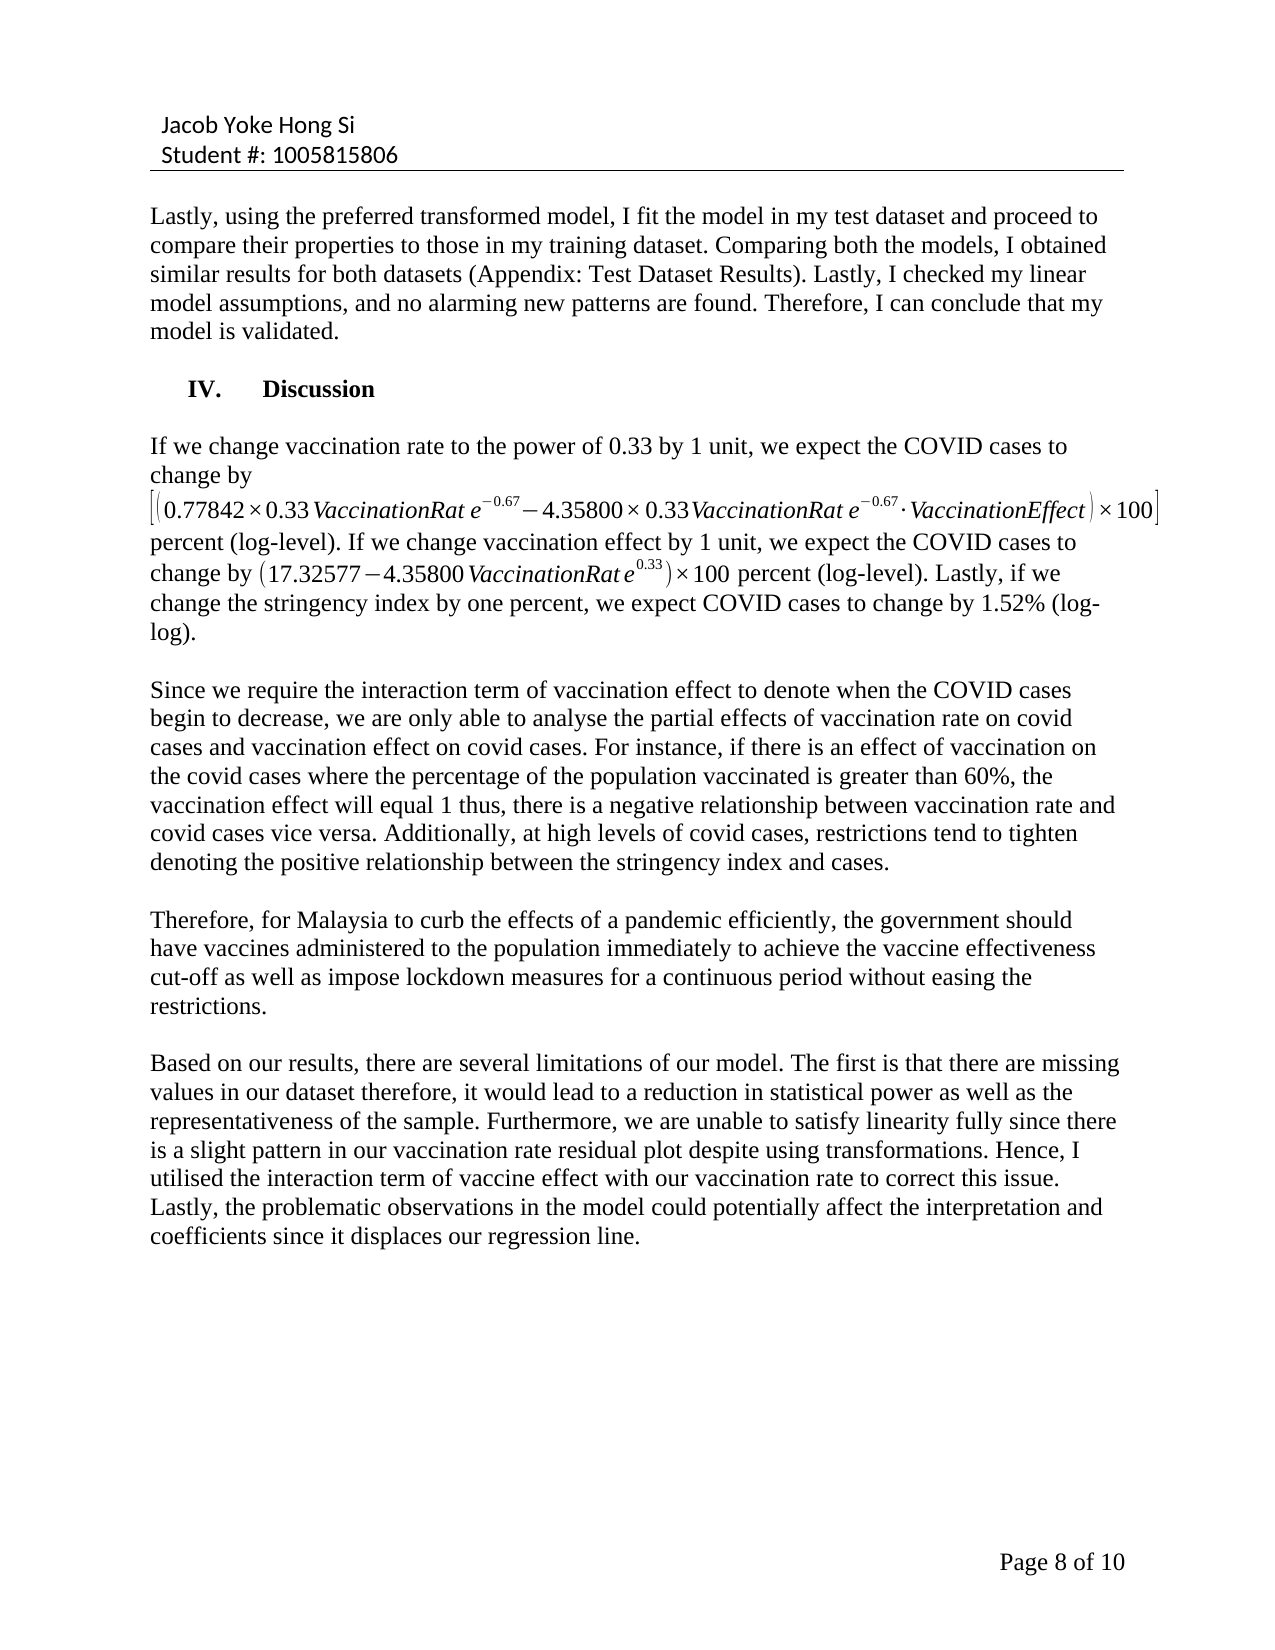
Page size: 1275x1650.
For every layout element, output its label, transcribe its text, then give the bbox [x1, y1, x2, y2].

list Discussion [187, 374, 1125, 403]
text Based on our results, there are several limitations of our model. The first is that there are missing values in our dataset therefore, it would lead to a reduction in statistical power as well as the representativeness of the sample. Furthermore, we are unable to satisfy linearity fully since there is a slight pattern in our vaccination rate residual plot despite using transformations. Hence, I utilised the interaction term of vaccine effect with our vaccination rate to correct this issue. Lastly, the problematic observations in the model could potentially affect the interpretation and coefficients since it displaces our regression line. [150, 1048, 1125, 1250]
text Since we require the interaction term of vaccination effect to denote when the COVID cases begin to decrease, we are only able to analyse the partial effects of vaccination rate on covid cases and vaccination effect on covid cases. For instance, if there is an effect of vaccination on the covid cases where the percentage of the population vaccinated is greater than 60%, the vaccination effect will equal 1 thus, there is a negative relationship between vaccination rate and covid cases vice versa. Additionally, at high levels of covid cases, restrictions tend to tighten denoting the positive relationship between the stringency index and cases. [150, 675, 1125, 876]
text Lastly, using the preferred transformed model, I fit the model in my test dataset and proceed to compare their properties to those in my training dataset. Comparing both the models, I obtained similar results for both datasets (Appendix: Test Dataset Results). Lastly, I checked my linear model assumptions, and no alarming new patterns are found. Therefore, I can conclude that my model is validated. [150, 201, 1125, 345]
text Therefore, for Malaysia to curb the effects of a pandemic efficiently, the government should have vaccines administered to the population immediately to achieve the vaccine effectiveness cut-off as well as impose lockdown measures for a continuous period without easing the restrictions. [150, 905, 1125, 1020]
text If we change vaccination rate to the power of 0.33 by 1 unit, we expect the COVID cases to change by percent (log-level). If we change vaccination effect by 1 unit, we expect the COVID cases to change by percent (log-level). Lastly, if we change the stringency index by one percent, we expect COVID cases to change by 1.52% (log-log). [150, 431, 1125, 646]
